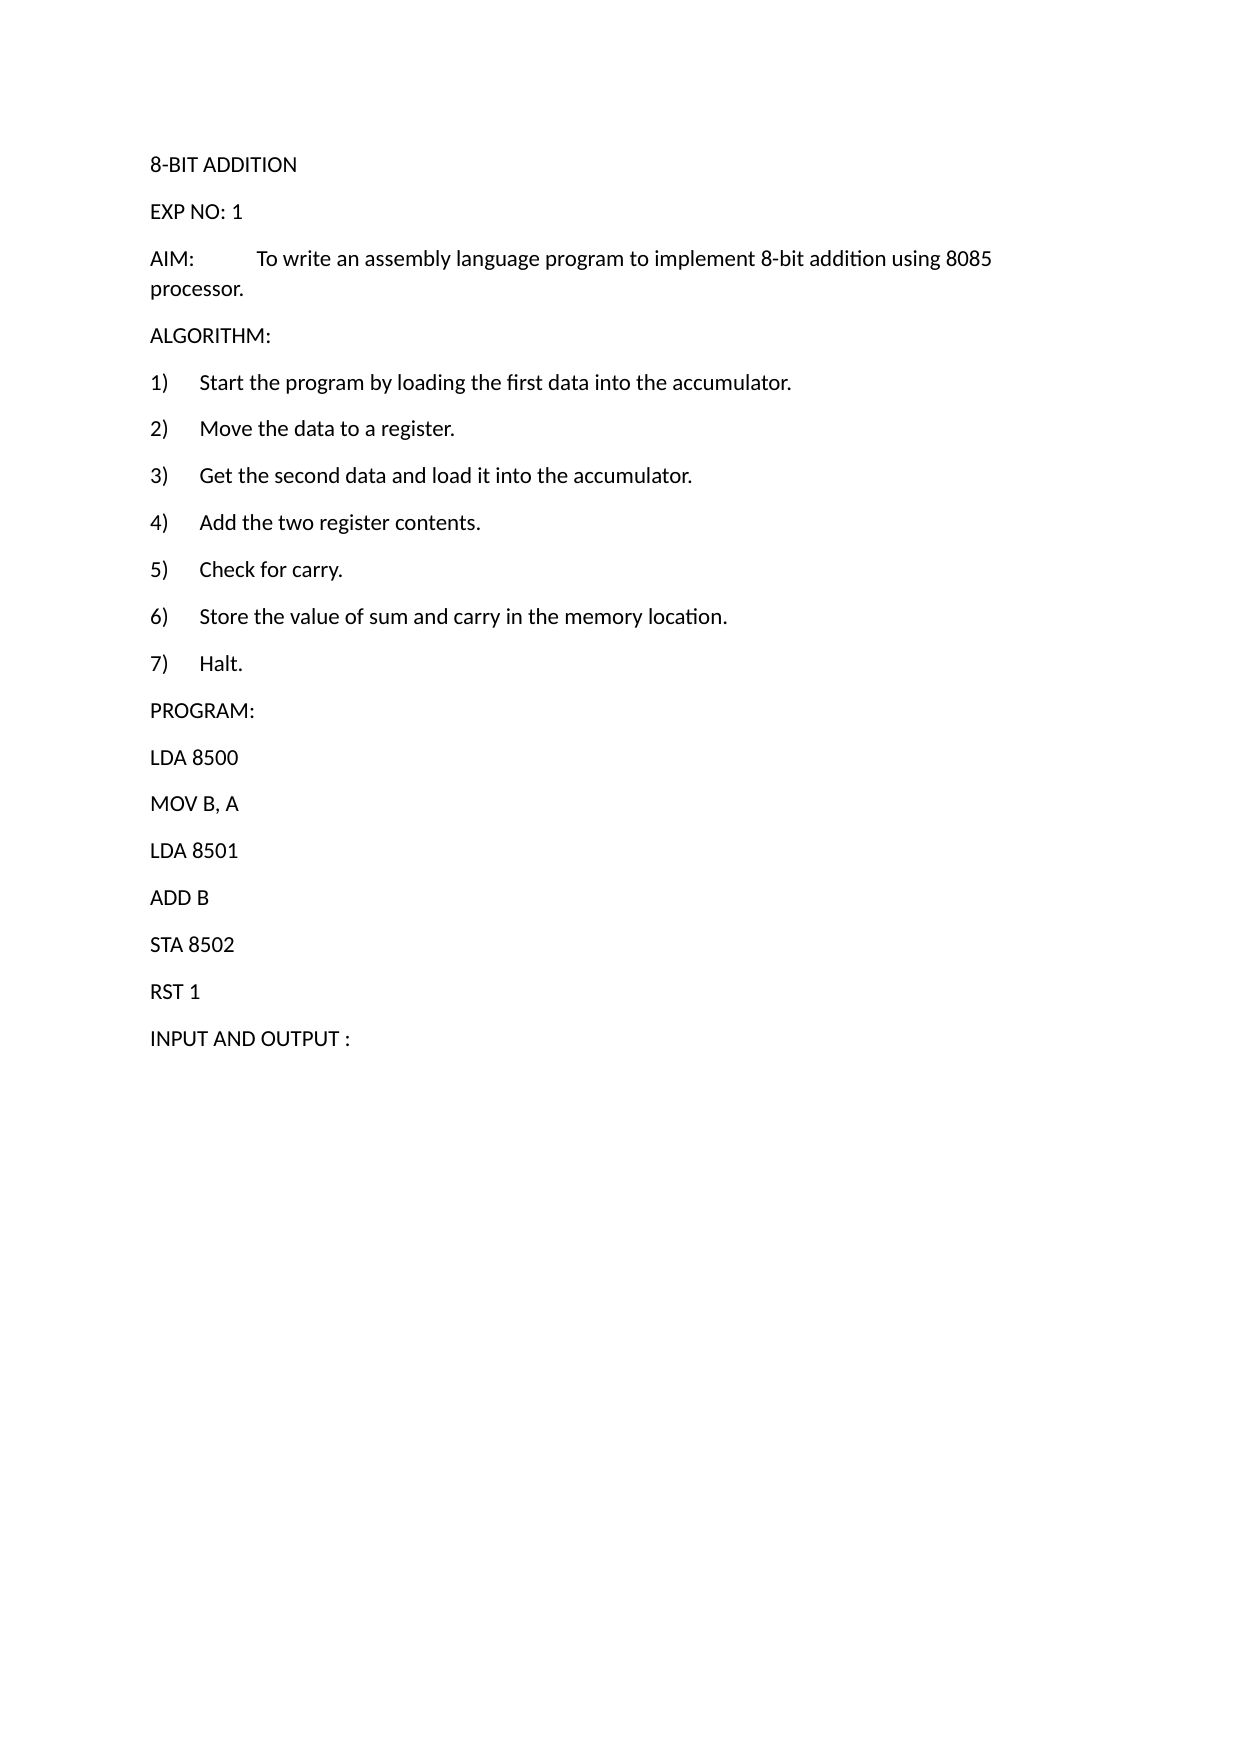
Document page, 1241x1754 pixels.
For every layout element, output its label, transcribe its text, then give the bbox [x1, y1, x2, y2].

text STA 8502 [150, 930, 1090, 958]
text 4) Add the two register contents. [150, 508, 1090, 536]
text PROGRAM: [150, 696, 1090, 724]
text ALGORITHM: [150, 321, 1090, 349]
text 6) Store the value of sum and carry in the memory location. [150, 602, 1090, 630]
text LDA 8501 [150, 836, 1090, 864]
text EXP NO: 1 [150, 197, 1090, 225]
text RST 1 [150, 977, 1090, 1005]
text LDA 8500 [150, 743, 1090, 771]
text 1) Start the program by loading the first data into the accumulator. [150, 368, 1090, 396]
text 8-BIT ADDITION [150, 150, 1090, 178]
text AIM: To write an assembly language program to implement 8-bit addition using 8085 processor. [150, 244, 1090, 302]
text ADD B [150, 883, 1090, 911]
text 7) Halt. [150, 649, 1090, 677]
text 2) Move the data to a register. [150, 414, 1090, 443]
text 3) Get the second data and load it into the accumulator. [150, 461, 1090, 489]
text 5) Check for carry. [150, 555, 1090, 583]
text MOV B, A [150, 789, 1090, 818]
text INPUT AND OUTPUT : [150, 1024, 1090, 1052]
